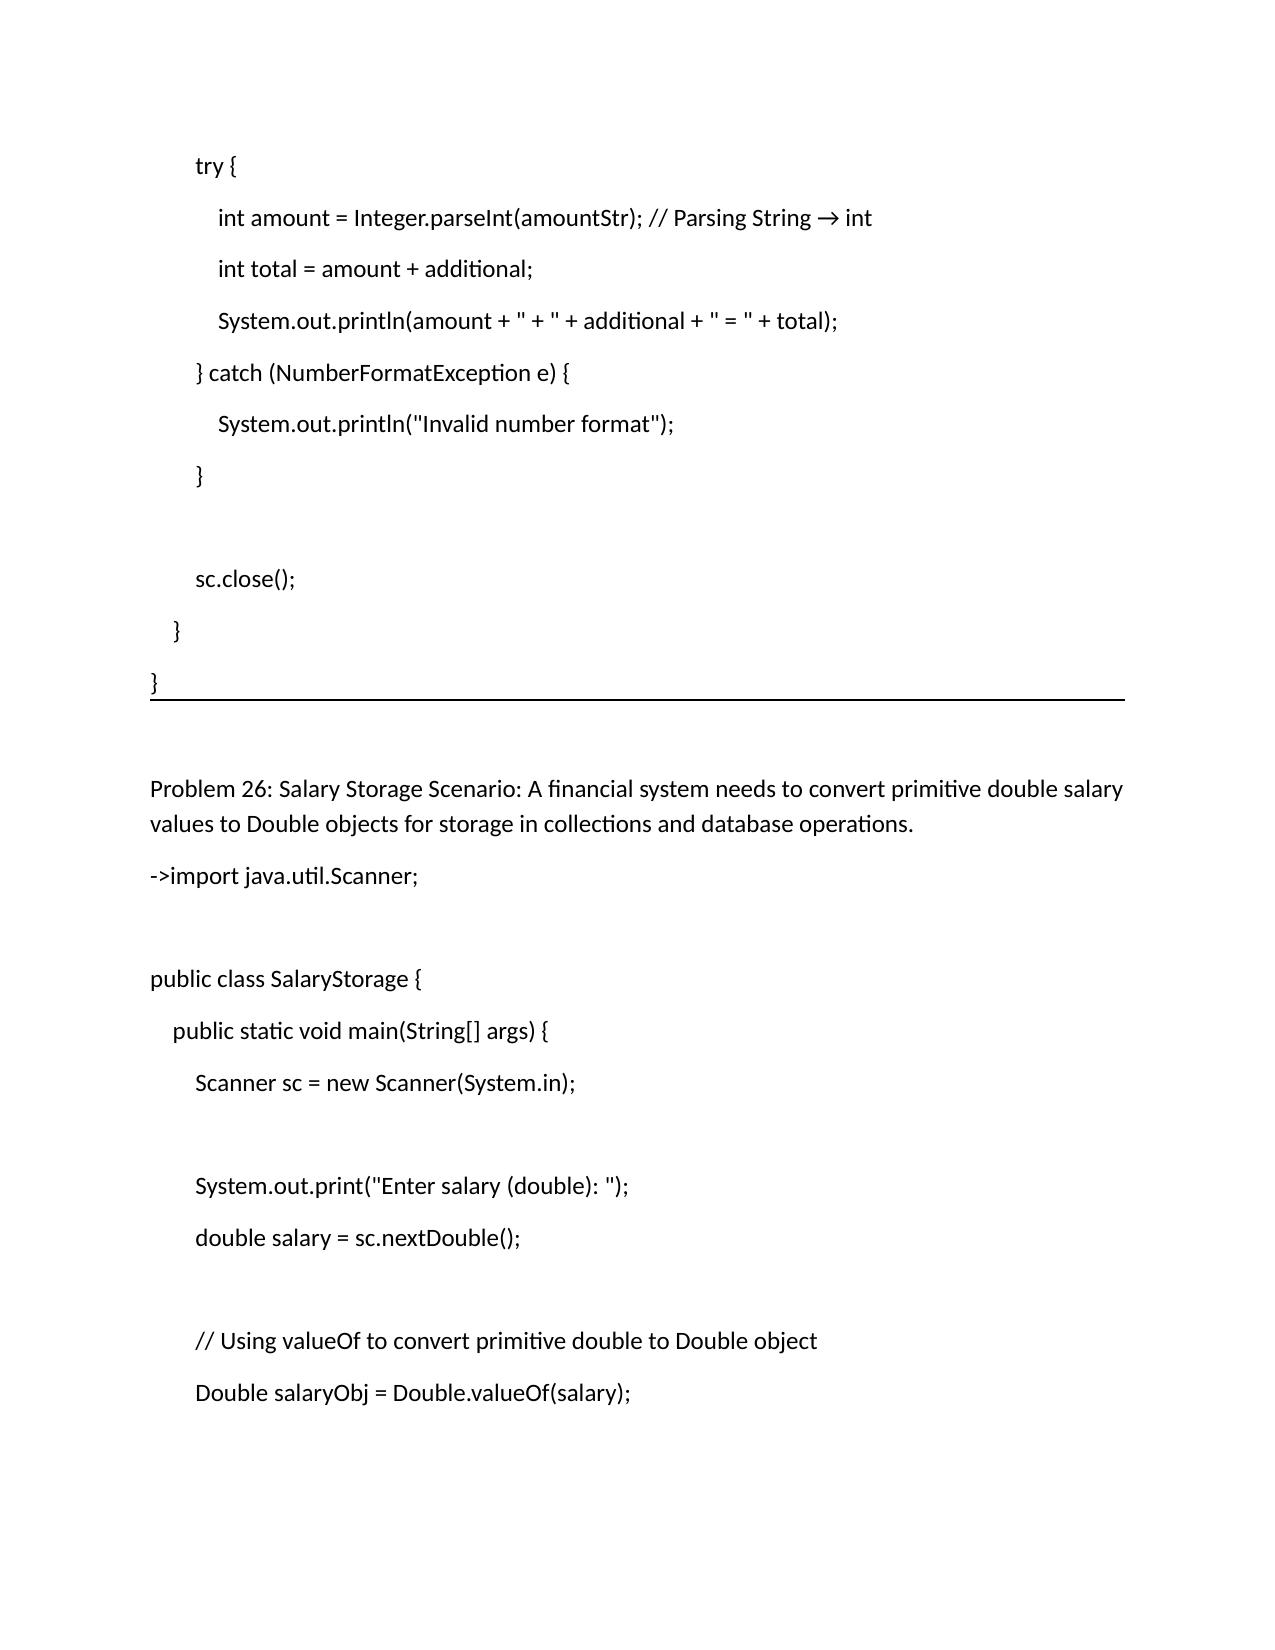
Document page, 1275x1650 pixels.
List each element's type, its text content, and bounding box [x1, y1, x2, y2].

text public static void main(String[] args) { [150, 1015, 1125, 1046]
text public class SalaryStorage { [150, 964, 1125, 994]
text System.out.println(amount + " + " + additional + " = " + total); [150, 305, 1125, 336]
text int total = amount + additional; [150, 253, 1125, 284]
text // Using valueOf to convert primitive double to Double object [150, 1325, 1125, 1356]
text Double salaryObj = Double.valueOf(salary); [150, 1377, 1125, 1407]
text sc.close(); [150, 563, 1125, 594]
text Scanner sc = new Scanner(System.in); [150, 1067, 1125, 1097]
text Problem 26: Salary Storage Scenario: A financial system needs to convert primitive double salary values to Double objects for storage in collections and database operations. [150, 774, 1125, 839]
text } [150, 667, 1125, 699]
text } [150, 615, 1125, 646]
text } catch (NumberFormatException e) { [150, 357, 1125, 387]
text System.out.println("Invalid number format"); [150, 408, 1125, 439]
text double salary = sc.nextDouble(); [150, 1222, 1125, 1252]
text } [150, 460, 1125, 491]
text int amount = Integer.parseInt(amountStr); // Parsing String → int [150, 202, 1125, 232]
text System.out.print("Enter salary (double): "); [150, 1170, 1125, 1201]
text try { [150, 150, 1125, 181]
text ->import java.util.Scanner; [150, 860, 1125, 891]
